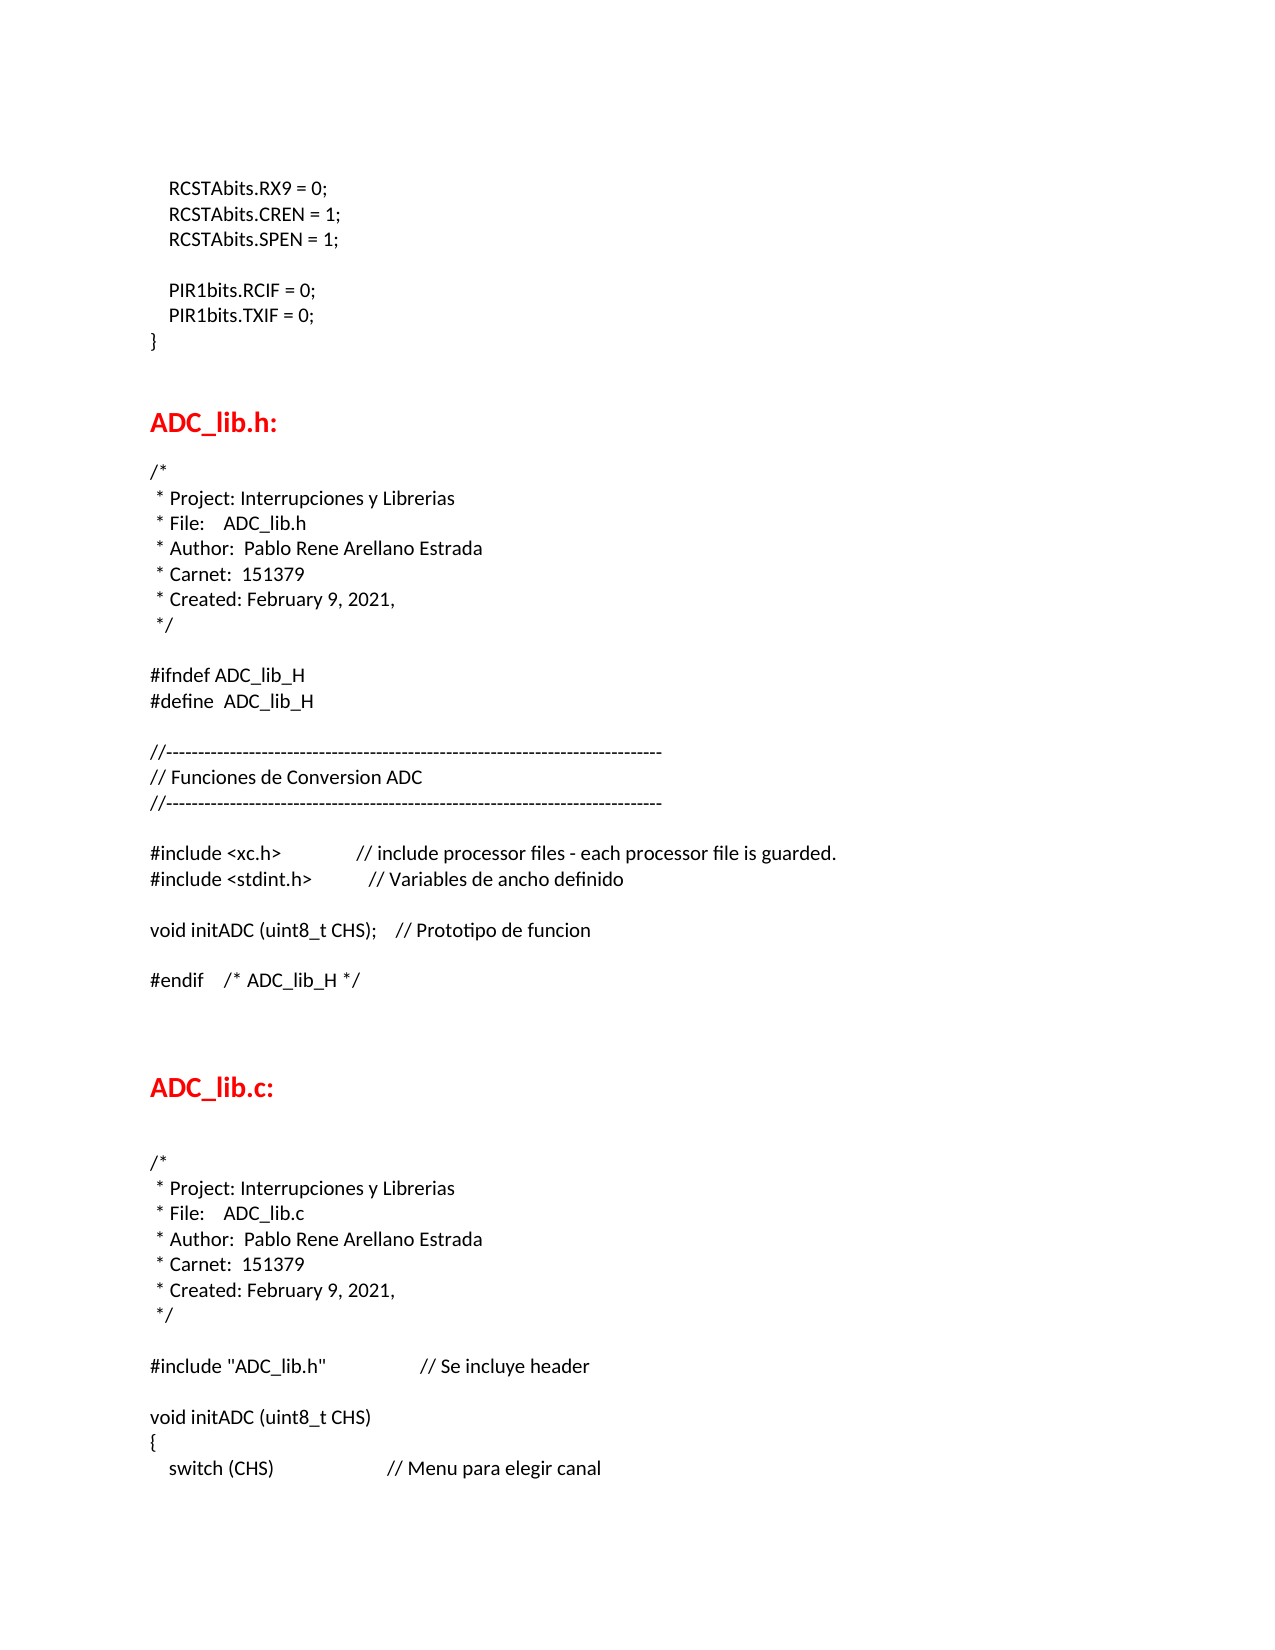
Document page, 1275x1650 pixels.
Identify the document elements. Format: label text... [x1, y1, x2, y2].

text * Author: Pablo Rene Arellano Estrada [150, 1226, 1125, 1251]
text RCSTAbits.CREN = 1; [150, 201, 1125, 226]
text * Carnet: 151379 [150, 561, 1125, 586]
text #endif /* ADC_lib_H */ [150, 968, 1125, 993]
text * Created: February 9, 2021, [150, 1277, 1125, 1302]
text #ifndef ADC_lib_H [150, 663, 1125, 688]
text //------------------------------------------------------------------------------ [150, 739, 1125, 764]
text { [150, 1429, 1125, 1455]
text #include "ADC_lib.h" // Se incluye header [150, 1353, 1125, 1378]
text * Project: Interrupciones y Librerias [150, 485, 1125, 510]
text switch (CHS) // Menu para elegir canal [150, 1455, 1125, 1480]
text RCSTAbits.SPEN = 1; [150, 226, 1125, 252]
text PIR1bits.RCIF = 0; [150, 277, 1125, 302]
text * Carnet: 151379 [150, 1251, 1125, 1277]
text #include <xc.h> // include processor files - each processor file is guarded. [150, 841, 1125, 866]
text * File: ADC_lib.c [150, 1201, 1125, 1226]
text */ [150, 612, 1125, 637]
text #include <stdint.h> // Variables de ancho definido [150, 866, 1125, 891]
text } [150, 328, 1125, 353]
text void initADC (uint8_t CHS); // Prototipo de funcion [150, 917, 1125, 942]
text #define ADC_lib_H [150, 688, 1125, 713]
text PIR1bits.TXIF = 0; [150, 302, 1125, 328]
text /* [150, 459, 1125, 485]
text * Project: Interrupciones y Librerias [150, 1175, 1125, 1201]
text ADC_lib.h: [150, 404, 1125, 440]
text * File: ADC_lib.h [150, 510, 1125, 536]
text * Created: February 9, 2021, [150, 586, 1125, 612]
text */ [150, 1302, 1125, 1328]
text // Funciones de Conversion ADC [150, 764, 1125, 790]
text * Author: Pablo Rene Arellano Estrada [150, 536, 1125, 561]
text void initADC (uint8_t CHS) [150, 1404, 1125, 1429]
text /* [150, 1150, 1125, 1175]
text //------------------------------------------------------------------------------ [150, 790, 1125, 815]
text RCSTAbits.RX9 = 0; [150, 175, 1125, 201]
text ADC_lib.c: [150, 1069, 1125, 1105]
